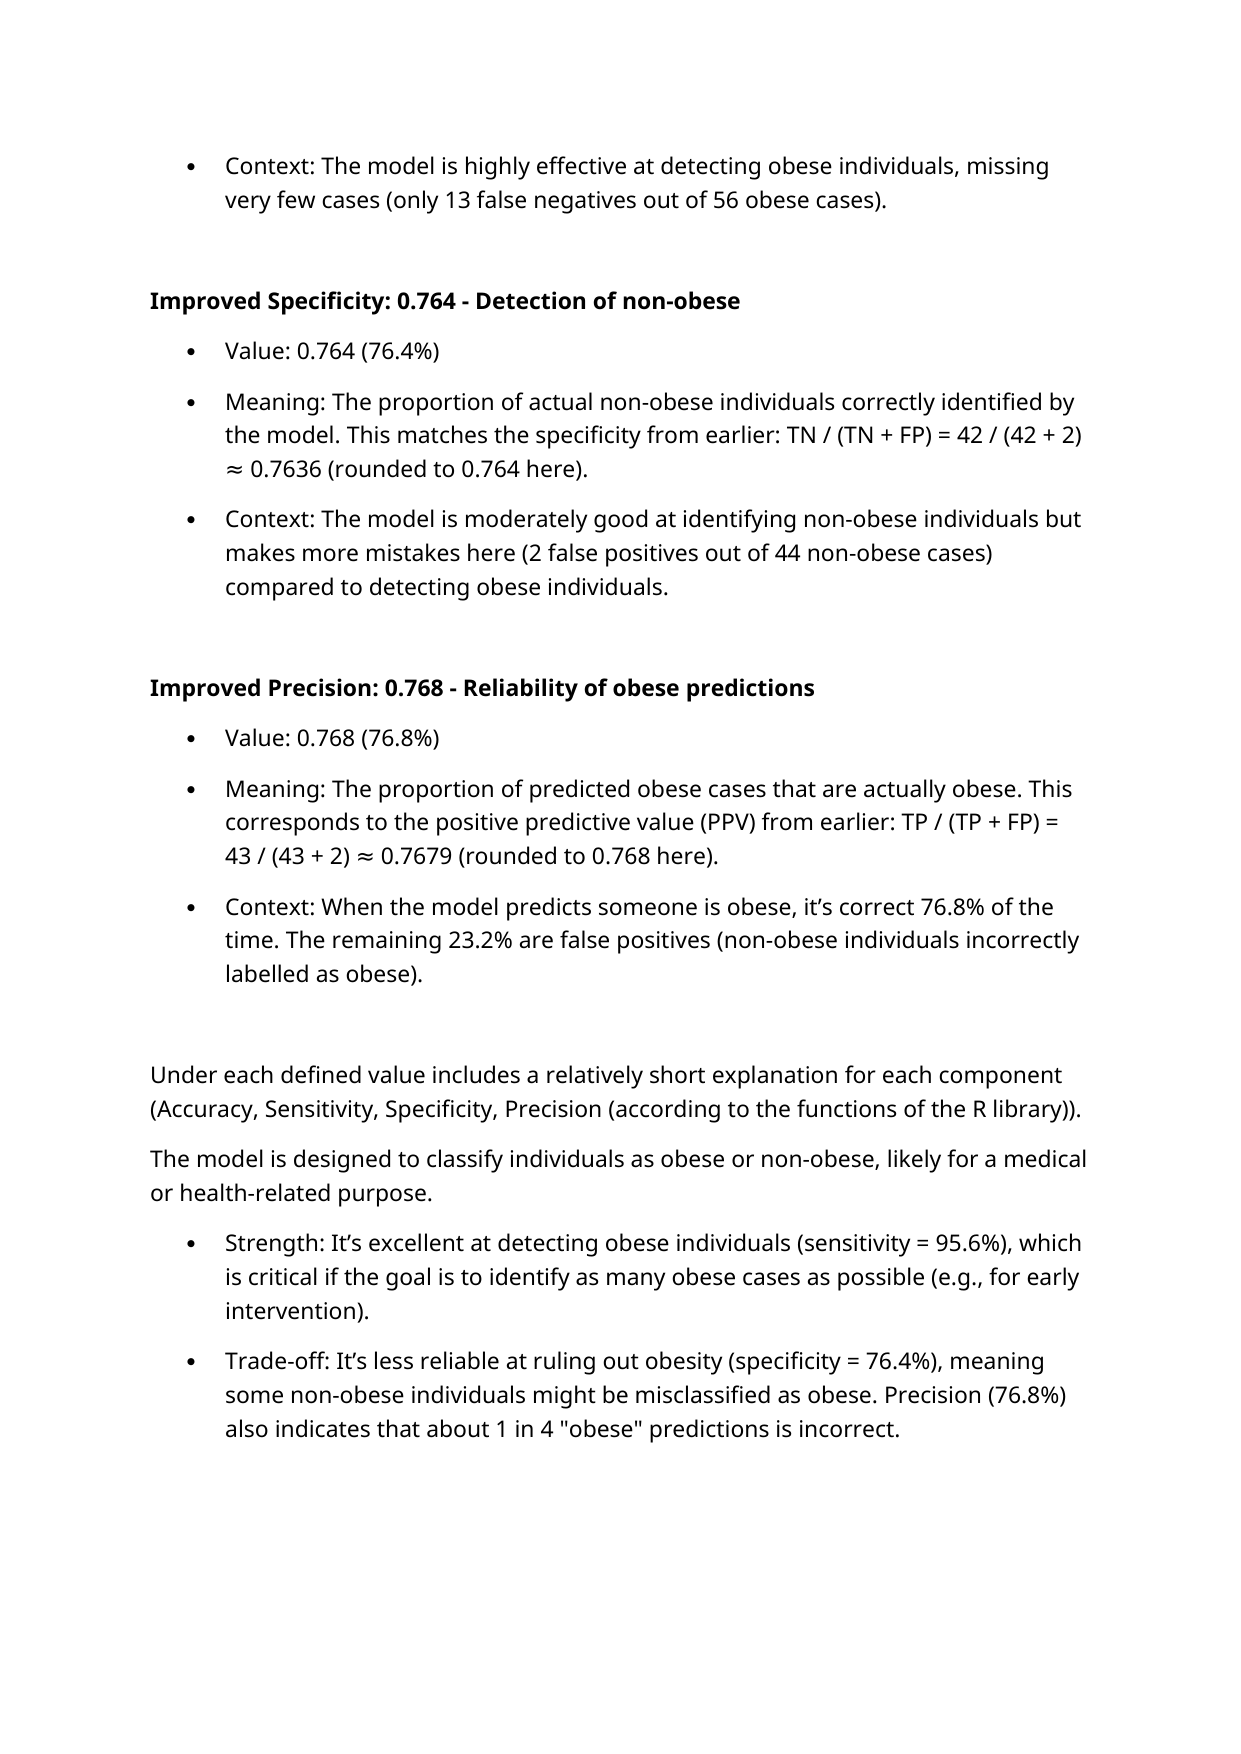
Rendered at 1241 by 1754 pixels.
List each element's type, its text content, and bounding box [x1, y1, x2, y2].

list Context: When the model predicts someone is obese, it’s correct 76.8% of the time. The remaining 23.2% are false positives (non-obese individuals incorrectly labelled as obese). [187, 890, 1090, 989]
text Improved Specificity: 0.764 - Detection of non-obese [150, 284, 1090, 316]
list Meaning: The proportion of actual non-obese individuals correctly identified by the model. This matches the specificity from earlier: TN / (TN + FP) = 42 / (42 + 2) ≈ 0.7636 (rounded to 0.764 here). [187, 385, 1090, 484]
list Meaning: The proportion of predicted obese cases that are actually obese. This corresponds to the positive predictive value (PPV) from earlier: TP / (TP + FP) = 43 / (43 + 2) ≈ 0.7679 (rounded to 0.768 here). [187, 772, 1090, 871]
list Value: 0.764 (76.4%) [187, 335, 1090, 366]
list Context: The model is highly effective at detecting obese individuals, missing very few cases (only 13 false negatives out of 56 obese cases). [187, 150, 1090, 215]
text Under each defined value includes a relatively short explanation for each component (Accuracy, Sensitivity, Specificity, Precision (according to the functions of the R library)). [150, 1059, 1090, 1124]
text Improved Precision: 0.768 - Reliability of obese predictions [150, 672, 1090, 703]
list Strength: It’s excellent at detecting obese individuals (sensitivity = 95.6%), which is critical if the goal is to identify as many obese cases as possible (e.g., for early intervention). [187, 1227, 1090, 1326]
list Context: The model is moderately good at identifying non-obese individuals but makes more mistakes here (2 false positives out of 44 non-obese cases) compared to detecting obese individuals. [187, 503, 1090, 602]
list Trade-off: It’s less reliable at ruling out obesity (specificity = 76.4%), meaning some non-obese individuals might be misclassified as obese. Precision (76.8%) also indicates that about 1 in 4 "obese" predictions is incorrect. [187, 1345, 1090, 1444]
list Value: 0.768 (76.8%) [187, 722, 1090, 753]
text The model is designed to classify individuals as obese or non-obese, likely for a medical or health-related purpose. [150, 1143, 1090, 1208]
